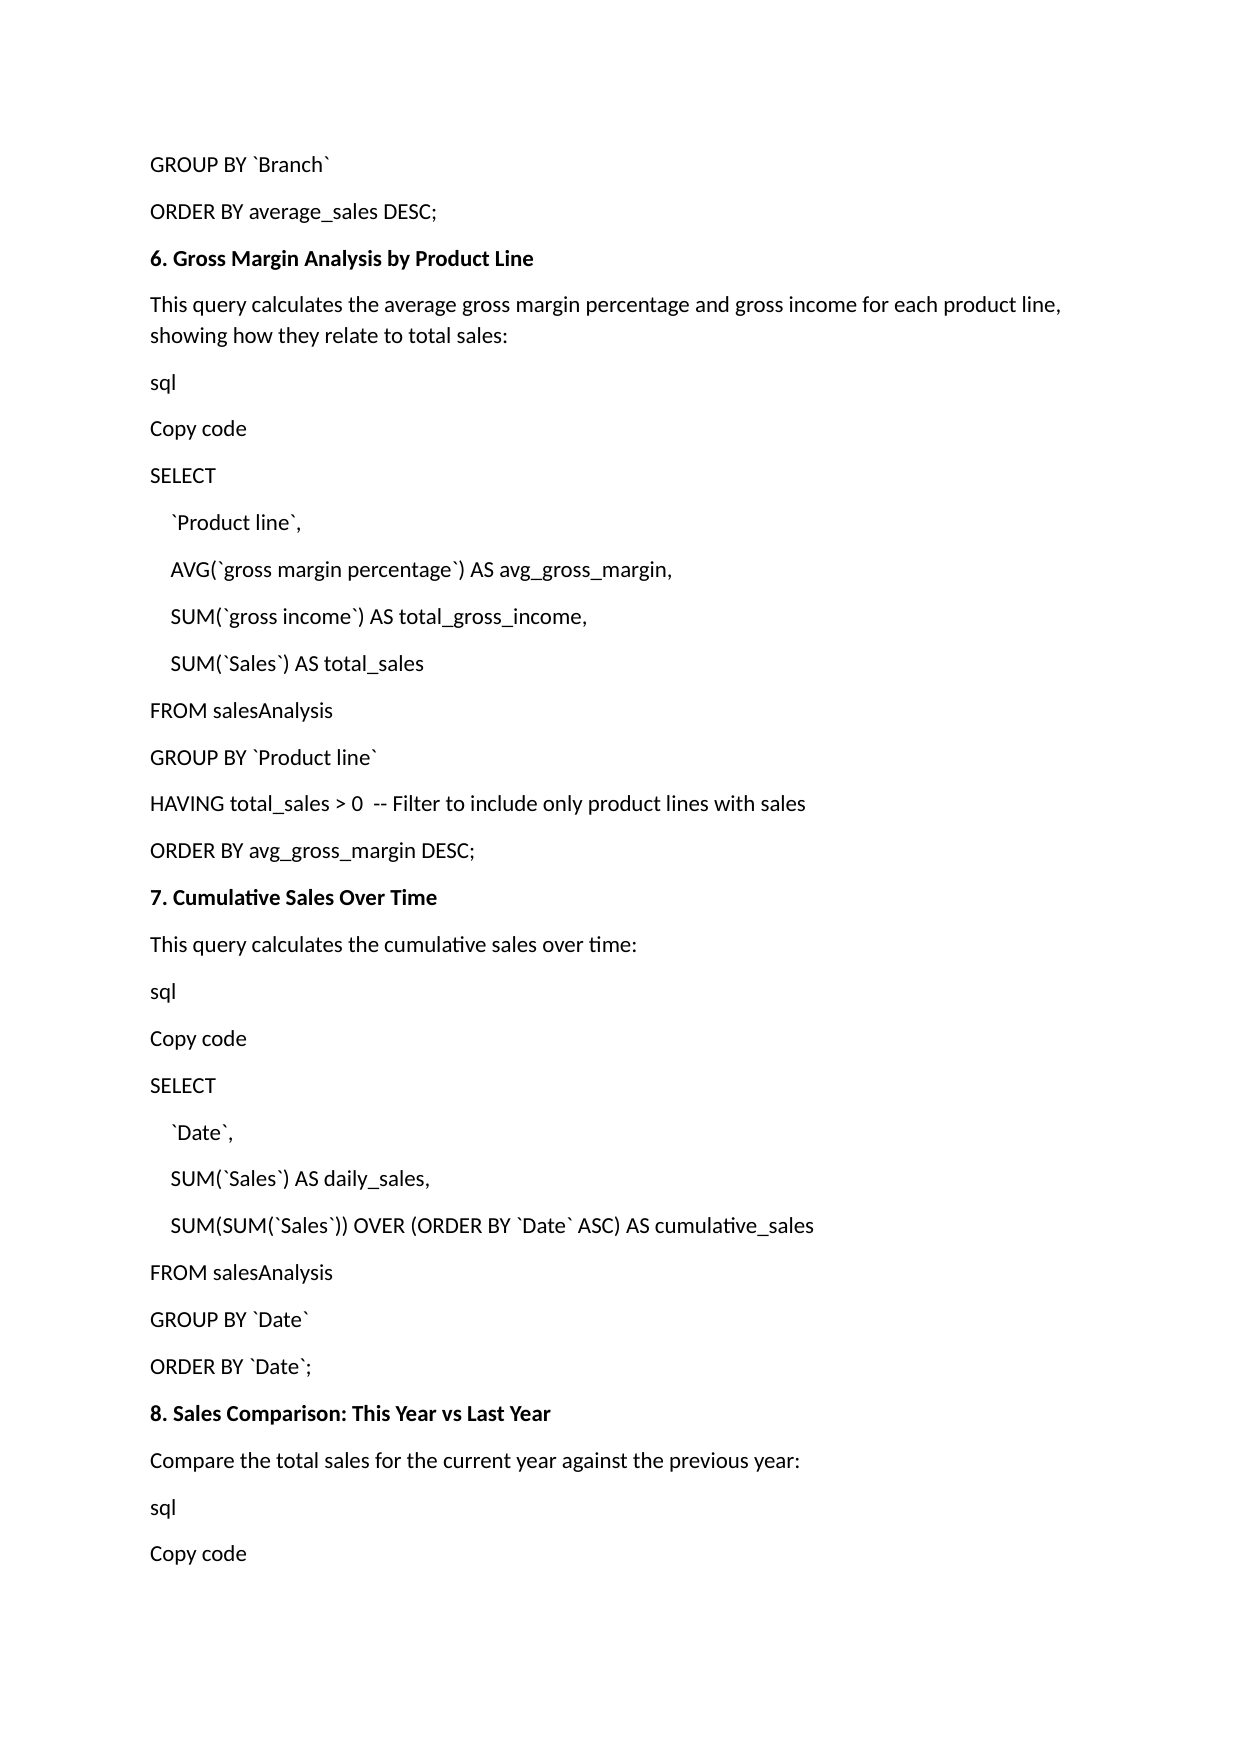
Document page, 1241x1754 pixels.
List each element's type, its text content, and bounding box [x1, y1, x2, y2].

text 6. Gross Margin Analysis by Product Line [150, 244, 1090, 272]
text sql [150, 368, 1090, 396]
text ORDER BY avg_gross_margin DESC; [150, 836, 1090, 864]
text GROUP BY `Branch` [150, 150, 1090, 178]
text FROM salesAnalysis [150, 1258, 1090, 1286]
text SELECT [150, 1071, 1090, 1099]
text sql [150, 1493, 1090, 1521]
text GROUP BY `Date` [150, 1305, 1090, 1333]
text Copy code [150, 1024, 1090, 1052]
text `Product line`, [150, 508, 1090, 536]
text GROUP BY `Product line` [150, 743, 1090, 771]
text FROM salesAnalysis [150, 696, 1090, 724]
text Copy code [150, 1539, 1090, 1568]
text AVG(`gross margin percentage`) AS avg_gross_margin, [150, 555, 1090, 583]
text Compare the total sales for the current year against the previous year: [150, 1446, 1090, 1474]
text HAVING total_sales > 0 -- Filter to include only product lines with sales [150, 789, 1090, 818]
text This query calculates the average gross margin percentage and gross income for each product line, showing how they relate to total sales: [150, 291, 1090, 349]
text SUM(`Sales`) AS daily_sales, [150, 1164, 1090, 1193]
text 8. Sales Comparison: This Year vs Last Year [150, 1399, 1090, 1427]
text ORDER BY `Date`; [150, 1352, 1090, 1380]
text SUM(`gross income`) AS total_gross_income, [150, 602, 1090, 630]
text sql [150, 977, 1090, 1005]
text ORDER BY average_sales DESC; [150, 197, 1090, 225]
text Copy code [150, 414, 1090, 443]
text 7. Cumulative Sales Over Time [150, 883, 1090, 911]
text SUM(SUM(`Sales`)) OVER (ORDER BY `Date` ASC) AS cumulative_sales [150, 1211, 1090, 1239]
text SUM(`Sales`) AS total_sales [150, 649, 1090, 677]
text `Date`, [150, 1118, 1090, 1146]
text This query calculates the cumulative sales over time: [150, 930, 1090, 958]
text SELECT [150, 461, 1090, 489]
